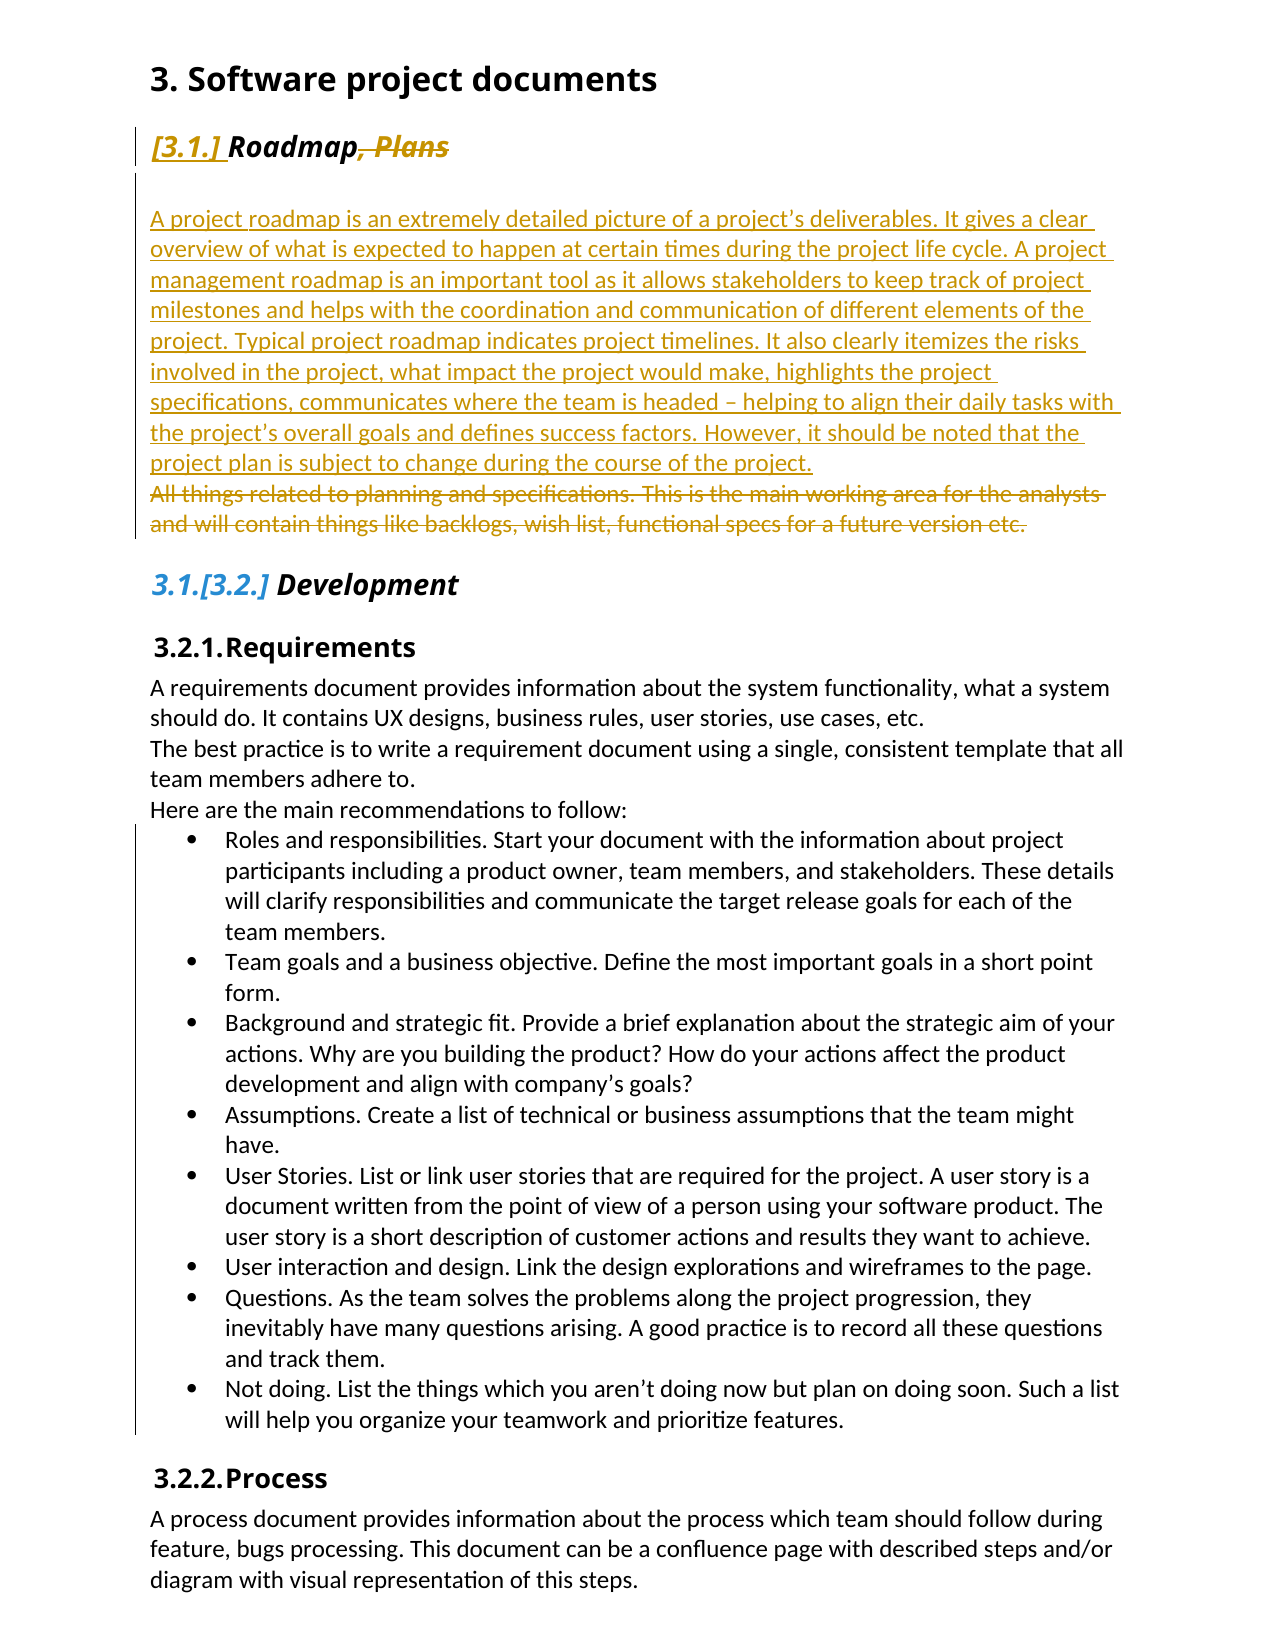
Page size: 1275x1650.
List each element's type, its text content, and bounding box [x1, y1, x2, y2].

text The best practice is to write a requirement document using a single, consistent template that all team members adhere to. [150, 733, 1125, 794]
list User interaction and design. Link the design explorations and wireframes to the page. [187, 1252, 1125, 1282]
list Assumptions. Create a list of technical or business assumptions that the team might have. [187, 1099, 1125, 1160]
text A process document provides information about the process which team should follow during feature, bugs processing. This document can be a confluence page with described steps and/or diagram with visual representation of this steps. [639, 1503, 1125, 1594]
list User Stories. List or link user stories that are required for the project. A user story is a document written from the point of view of a person using your software product. The user story is a short description of customer actions and results they want to achieve. [187, 1160, 1125, 1252]
list Background and strategic fit. Provide a brief explanation about the strategic aim of your actions. Why are you building the product? How do your actions affect the product development and align with company’s goals? [187, 1007, 1125, 1099]
subtitle Roadmap [152, 127, 1125, 166]
list Not doing. List the things which you aren’t doing now but plan on doing soon. Such a list will help you organize your teamwork and prioritize features. [187, 1374, 1125, 1435]
list Team goals and a business objective. Define the most important goals in a short point form. [187, 946, 1125, 1007]
subtitle Requirements [154, 628, 1125, 665]
subtitle Process [154, 1460, 1125, 1497]
text A requirements document provides information about the system functionality, what a system should do. It contains UX designs, business rules, user stories, use cases, etc. [925, 672, 1125, 733]
list Roles and responsibilities. Start your document with the information about project participants including a product owner, team members, and stakeholders. These details will clarify responsibilities and communicate the target release goals for each of the team members. [187, 824, 1125, 946]
list Questions. As the team solves the problems along the project progression, they inevitably have many questions arising. A good practice is to record all these questions and track them. [187, 1282, 1125, 1374]
subtitle Software project documents [150, 56, 1125, 102]
text Here are the main recommendations to follow: [150, 794, 1125, 824]
subtitle Development [152, 564, 1125, 603]
